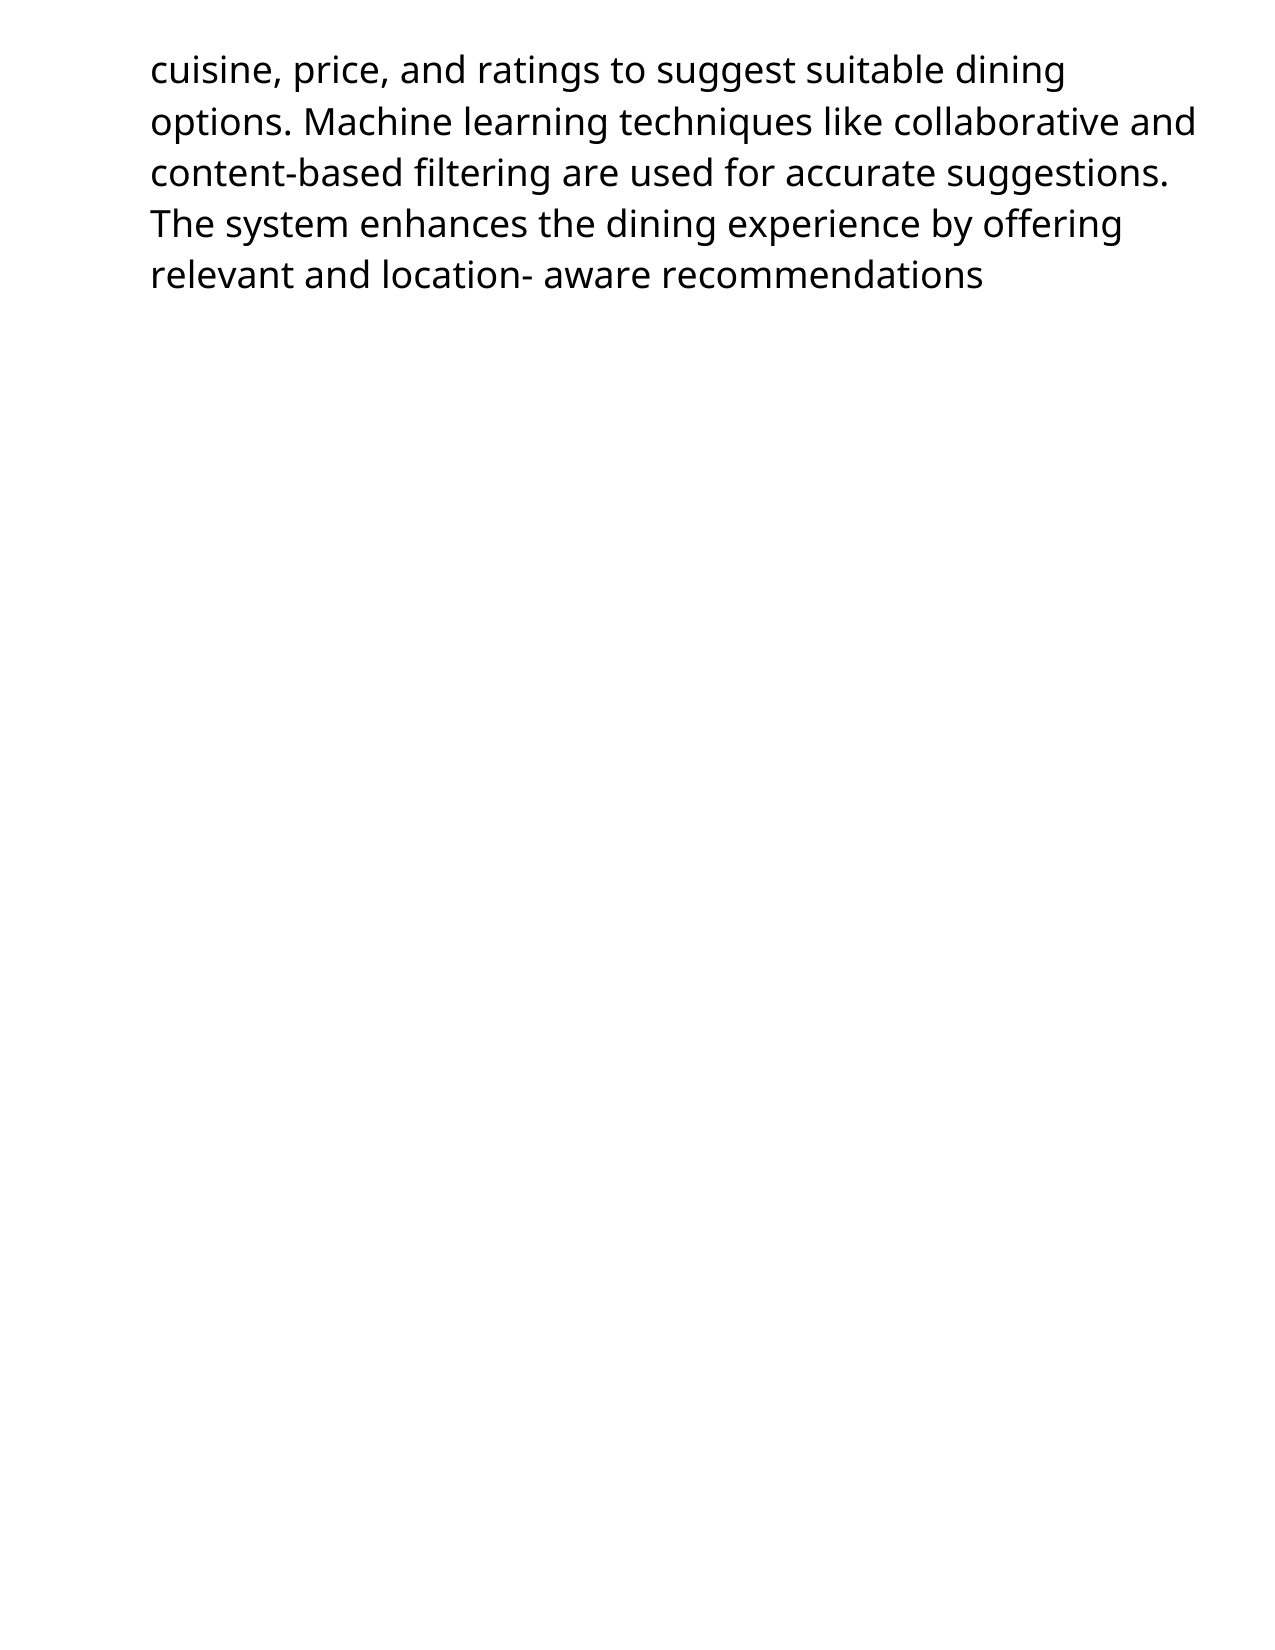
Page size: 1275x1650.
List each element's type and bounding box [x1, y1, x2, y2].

text [150, 44, 1200, 299]
